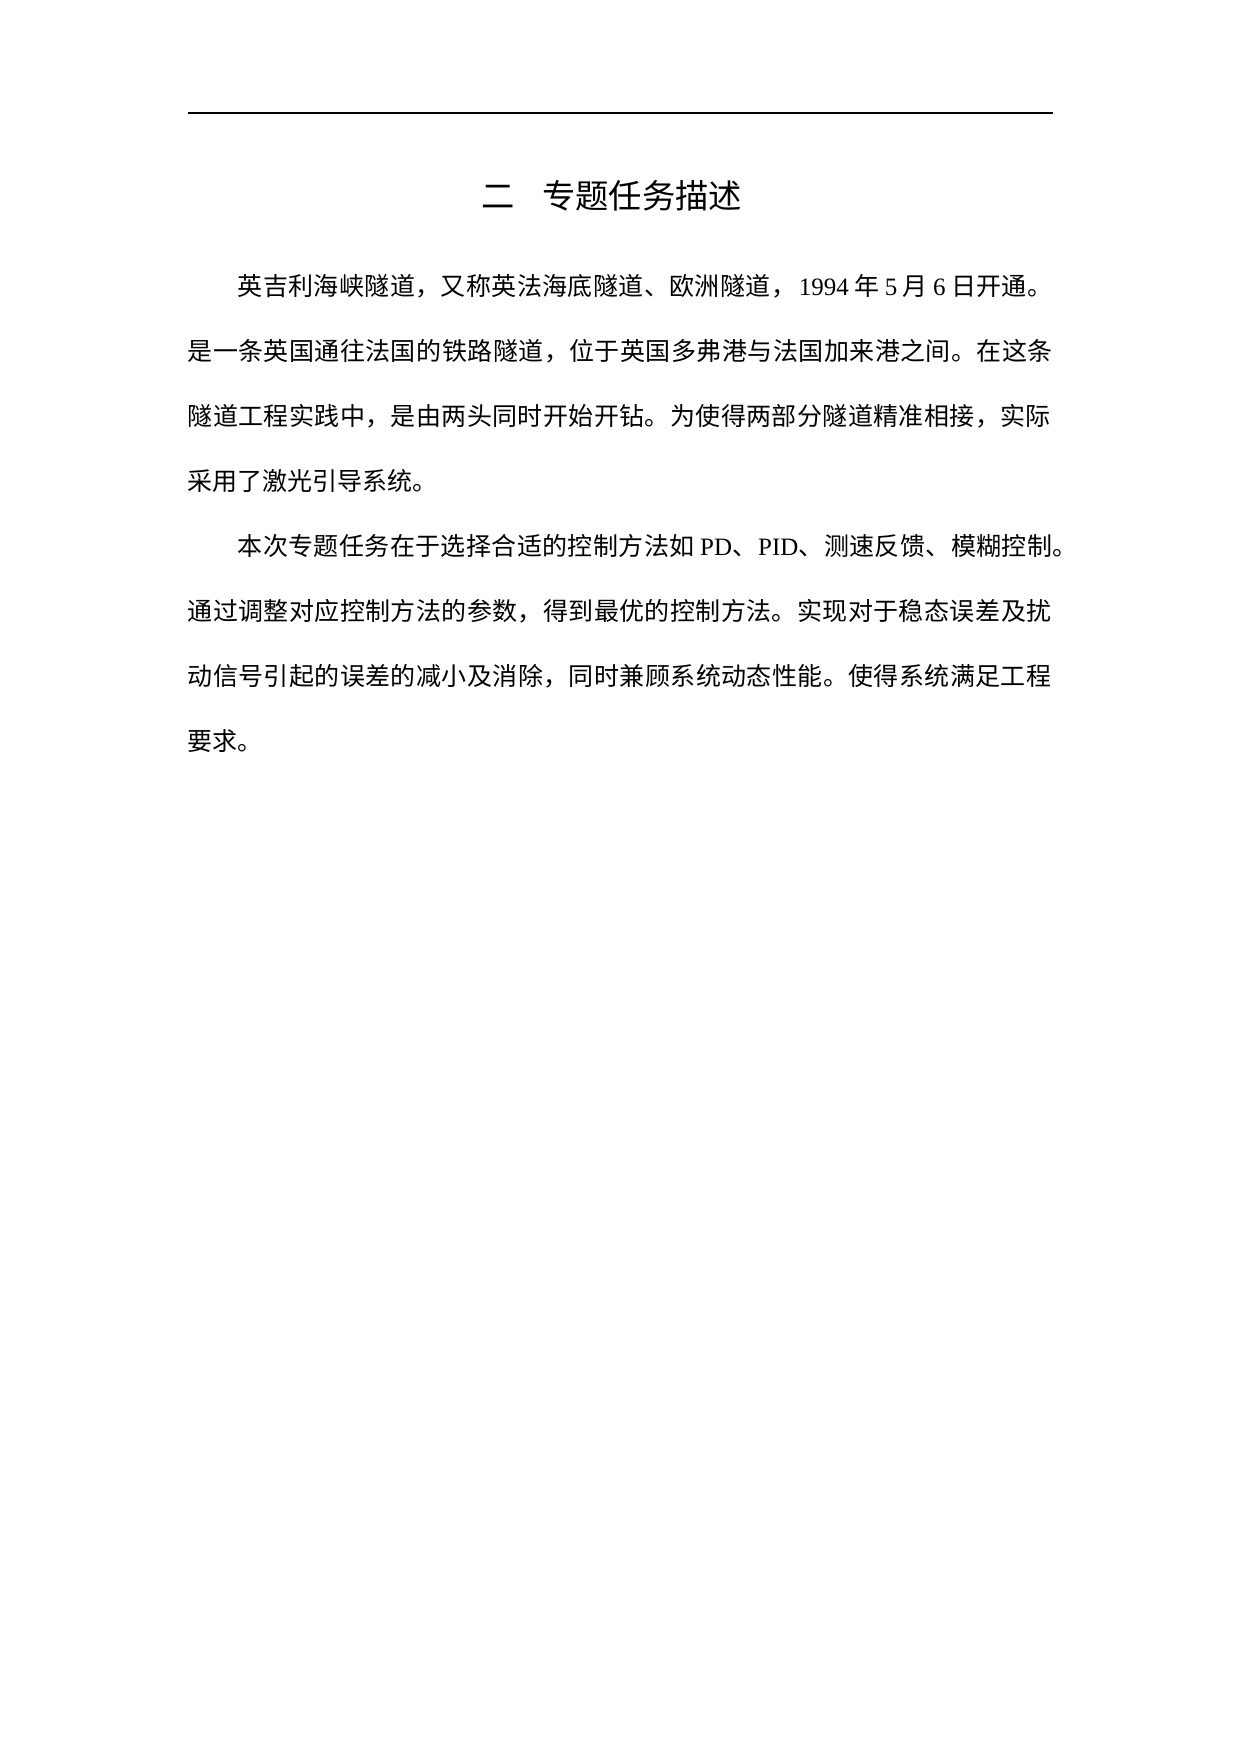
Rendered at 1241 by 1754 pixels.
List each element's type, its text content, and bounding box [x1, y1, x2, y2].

text 本次专题任务在于选择合适的控制方法如PD、PID、测速反馈、模糊控制。通过调整对应控制方法的参数，得到最优的控制方法。实现对于稳态误差及扰动信号引起的误差的减小及消除，同时兼顾系统动态性能。使得系统满足工程要求。 [187, 512, 1053, 772]
subtitle 专题任务描述 [187, 162, 1053, 227]
text 英吉利海峡隧道，又称英法海底隧道、欧洲隧道，1994年5月6日开通。是一条英国通往法国的铁路隧道，位于英国多弗港与法国加来港之间。在这条隧道工程实践中，是由两头同时开始开钻。为使得两部分隧道精准相接，实际采用了激光引导系统。 [187, 252, 1053, 512]
